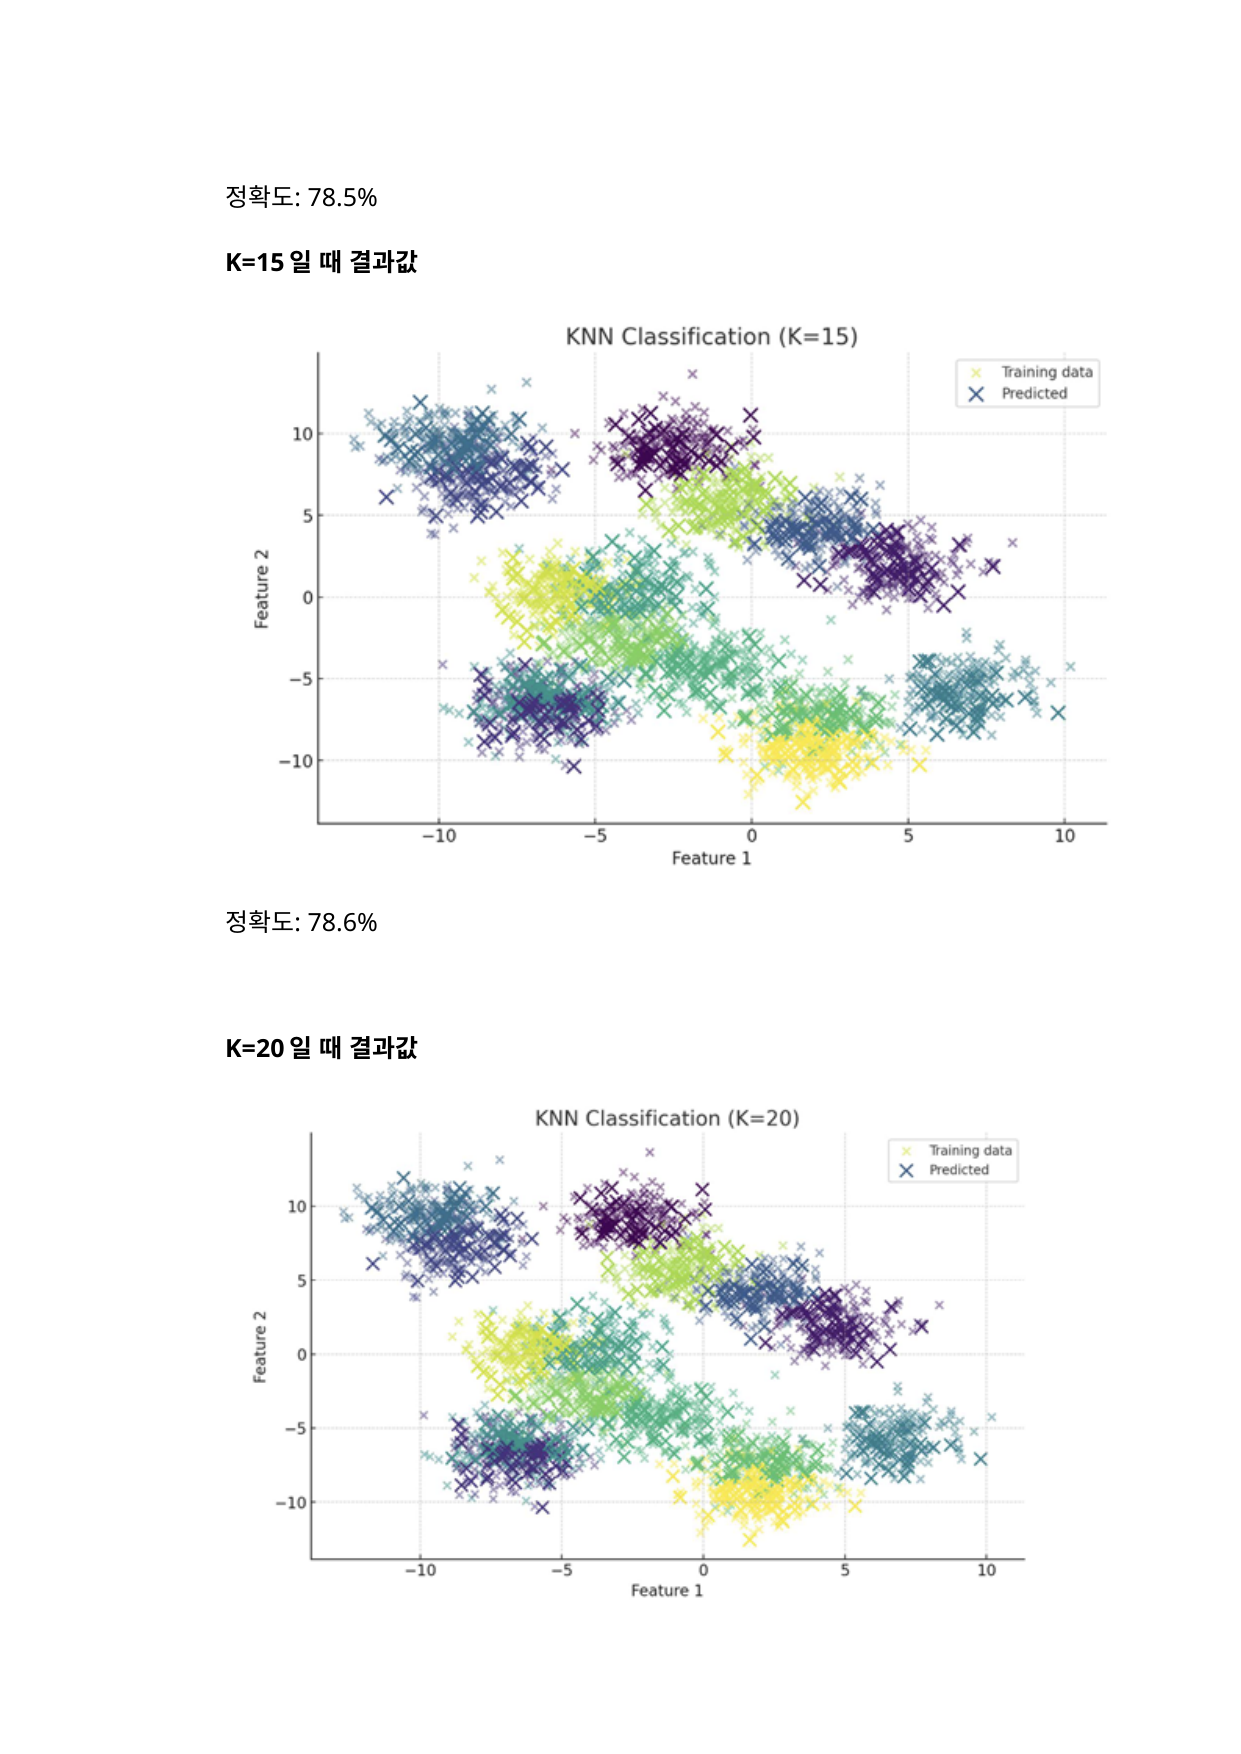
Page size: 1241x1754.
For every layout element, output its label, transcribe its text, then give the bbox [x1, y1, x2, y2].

text 정확도: 78.5% [225, 177, 1090, 213]
text K=20일 때 결과값 [225, 1029, 1090, 1065]
picture [225, 1093, 1065, 1604]
text K=15일 때 결과값 [225, 242, 1090, 279]
text 정확도: 78.6% [225, 902, 1090, 938]
picture [225, 307, 1132, 880]
